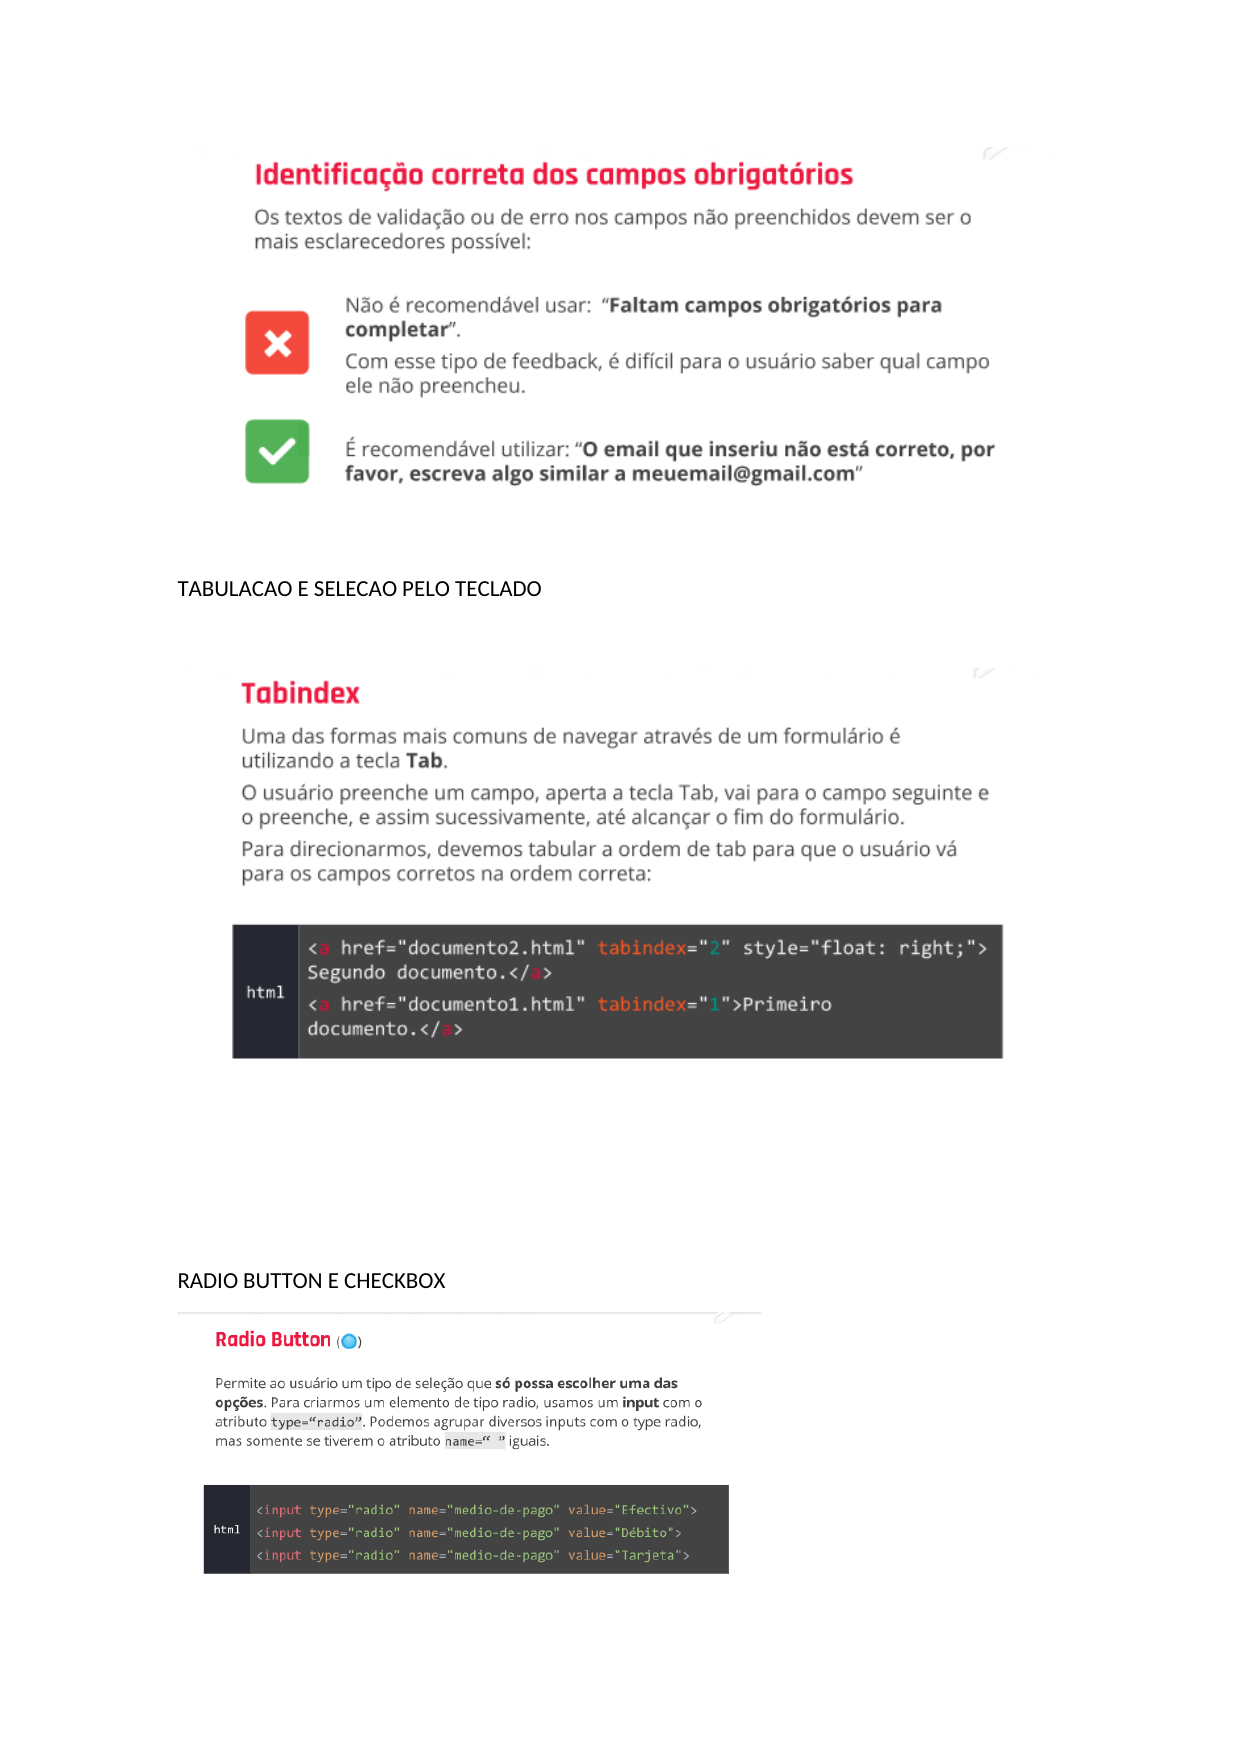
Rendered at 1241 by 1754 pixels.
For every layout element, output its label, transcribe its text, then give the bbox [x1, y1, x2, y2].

picture [177, 1312, 762, 1578]
text TABULACAO E SELECAO PELO TECLADO [177, 574, 1063, 602]
text RADIO BUTTON E CHECKBOX [177, 1266, 1063, 1294]
picture [177, 668, 1063, 1060]
picture [177, 147, 1063, 509]
